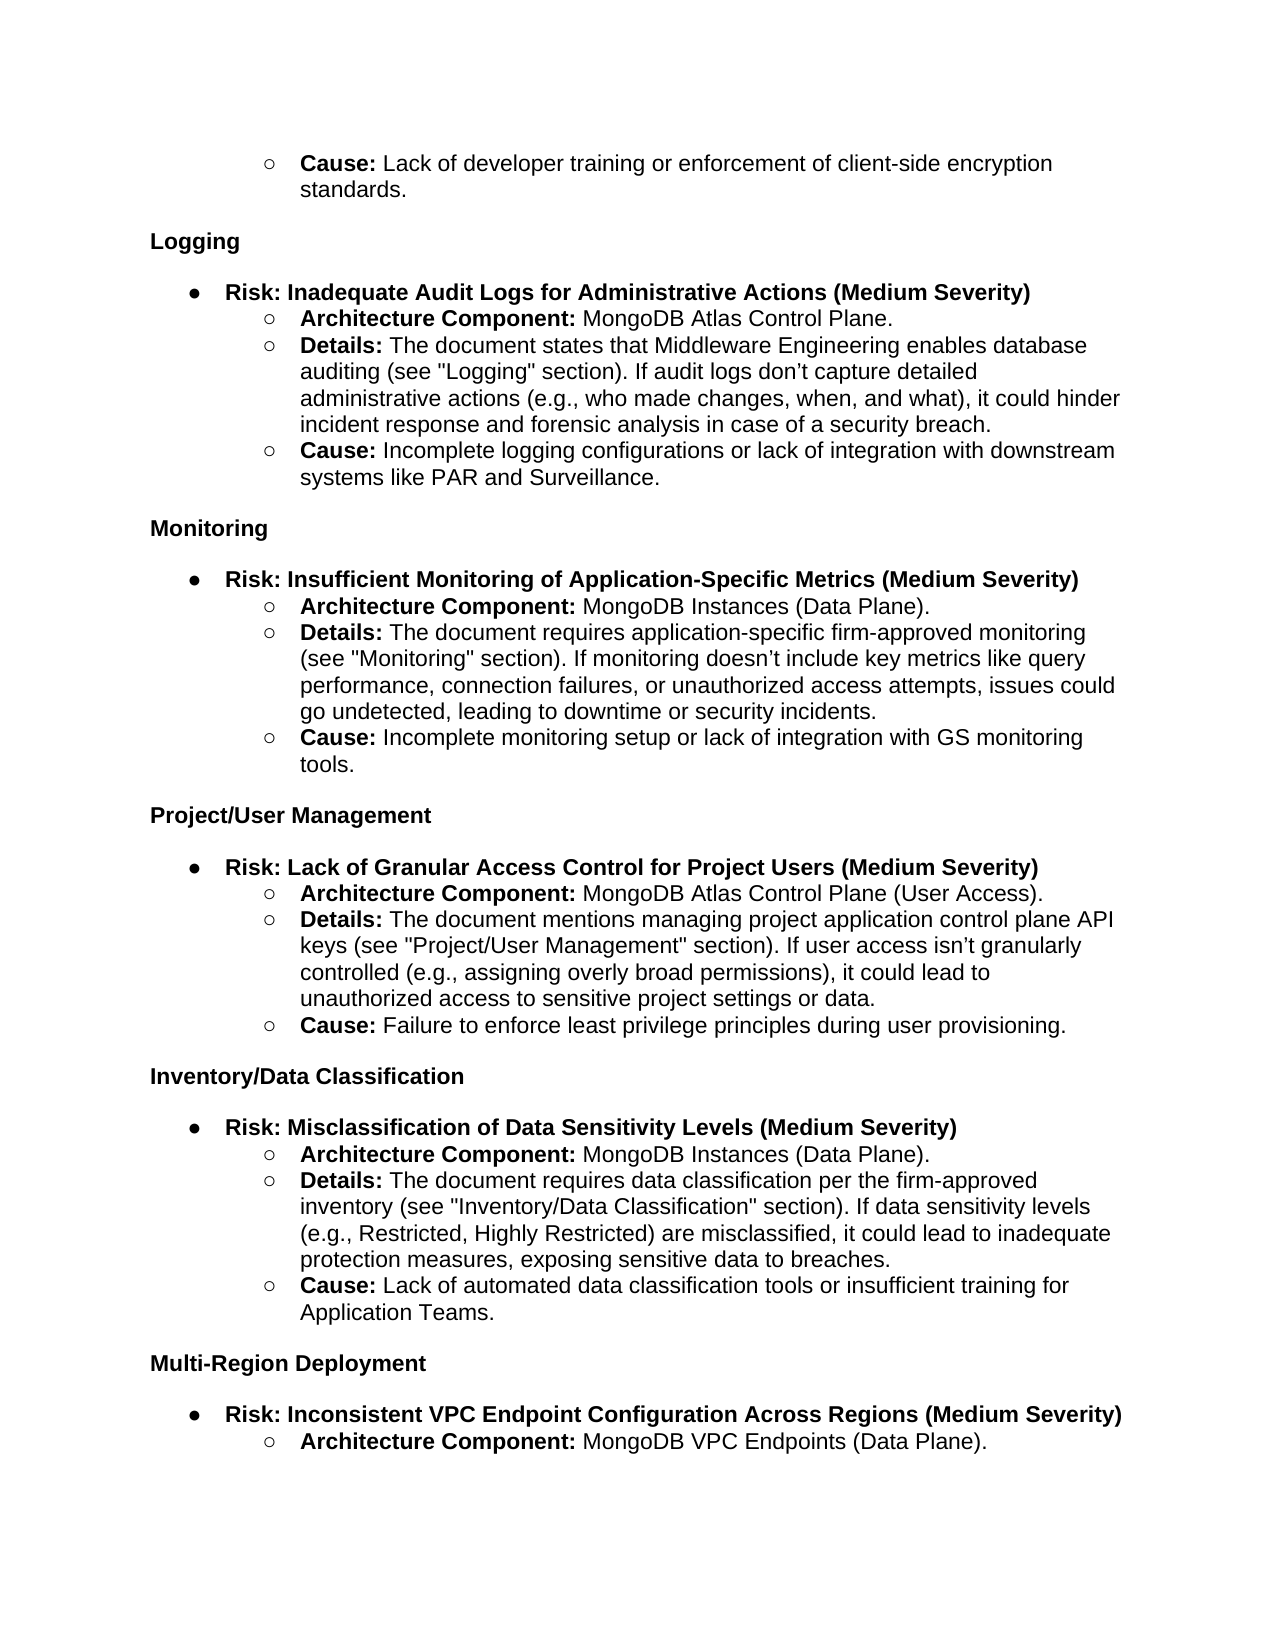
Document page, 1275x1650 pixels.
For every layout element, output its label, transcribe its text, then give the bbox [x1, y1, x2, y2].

list Cause: Lack of developer training or enforcement of client-side encryption standards. [262, 150, 1125, 203]
subtitle Multi-Region Deployment [150, 1350, 1125, 1376]
list Architecture Component: MongoDB Atlas Control Plane. [262, 305, 1125, 332]
subtitle Logging [150, 228, 1125, 254]
subtitle Monitoring [150, 515, 1125, 541]
list Details: The document requires application-specific firm-approved monitoring (see "Monitoring" section). If monitoring doesn’t include key metrics like query performance, connection failures, or unauthorized access attempts, issues could go undetected, leading to downtime or security incidents. [262, 619, 1125, 724]
list Cause: Incomplete monitoring setup or lack of integration with GS monitoring tools. [262, 724, 1125, 777]
list Details: The document states that Middleware Engineering enables database auditing (see "Logging" section). If audit logs don’t capture detailed administrative actions (e.g., who made changes, when, and what), it could hinder incident response and forensic analysis in case of a security breach. [262, 332, 1125, 437]
list Risk: Lack of Granular Access Control for Project Users (Medium Severity) [187, 853, 1125, 880]
list Cause: Lack of automated data classification tools or insufficient training for Application Teams. [262, 1272, 1125, 1325]
list Cause: Failure to enforce least privilege principles during user provisioning. [262, 1012, 1125, 1038]
list Cause: Incomplete logging configurations or lack of integration with downstream systems like PAR and Surveillance. [262, 437, 1125, 490]
list Risk: Insufficient Monitoring of Application-Specific Metrics (Medium Severity) [187, 566, 1125, 593]
list Details: The document mentions managing project application control plane API keys (see "Project/User Management" section). If user access isn’t granularly controlled (e.g., assigning overly broad permissions), it could lead to unauthorized access to sensitive project settings or data. [262, 906, 1125, 1012]
list Architecture Component: MongoDB Atlas Control Plane (User Access). [262, 880, 1125, 906]
list Architecture Component: MongoDB VPC Endpoints (Data Plane). [262, 1428, 1125, 1454]
list Risk: Inadequate Audit Logs for Administrative Actions (Medium Severity) [187, 279, 1125, 305]
list Details: The document requires data classification per the firm-approved inventory (see "Inventory/Data Classification" section). If data sensitivity levels (e.g., Restricted, Highly Restricted) are misclassified, it could lead to inadequate protection measures, exposing sensitive data to breaches. [262, 1167, 1125, 1272]
list Risk: Misclassification of Data Sensitivity Levels (Medium Severity) [187, 1114, 1125, 1141]
list Architecture Component: MongoDB Instances (Data Plane). [262, 593, 1125, 619]
subtitle Inventory/Data Classification [150, 1063, 1125, 1089]
list Risk: Inconsistent VPC Endpoint Configuration Across Regions (Medium Severity) [187, 1401, 1125, 1428]
subtitle Project/User Management [150, 802, 1125, 828]
list Architecture Component: MongoDB Instances (Data Plane). [262, 1141, 1125, 1167]
